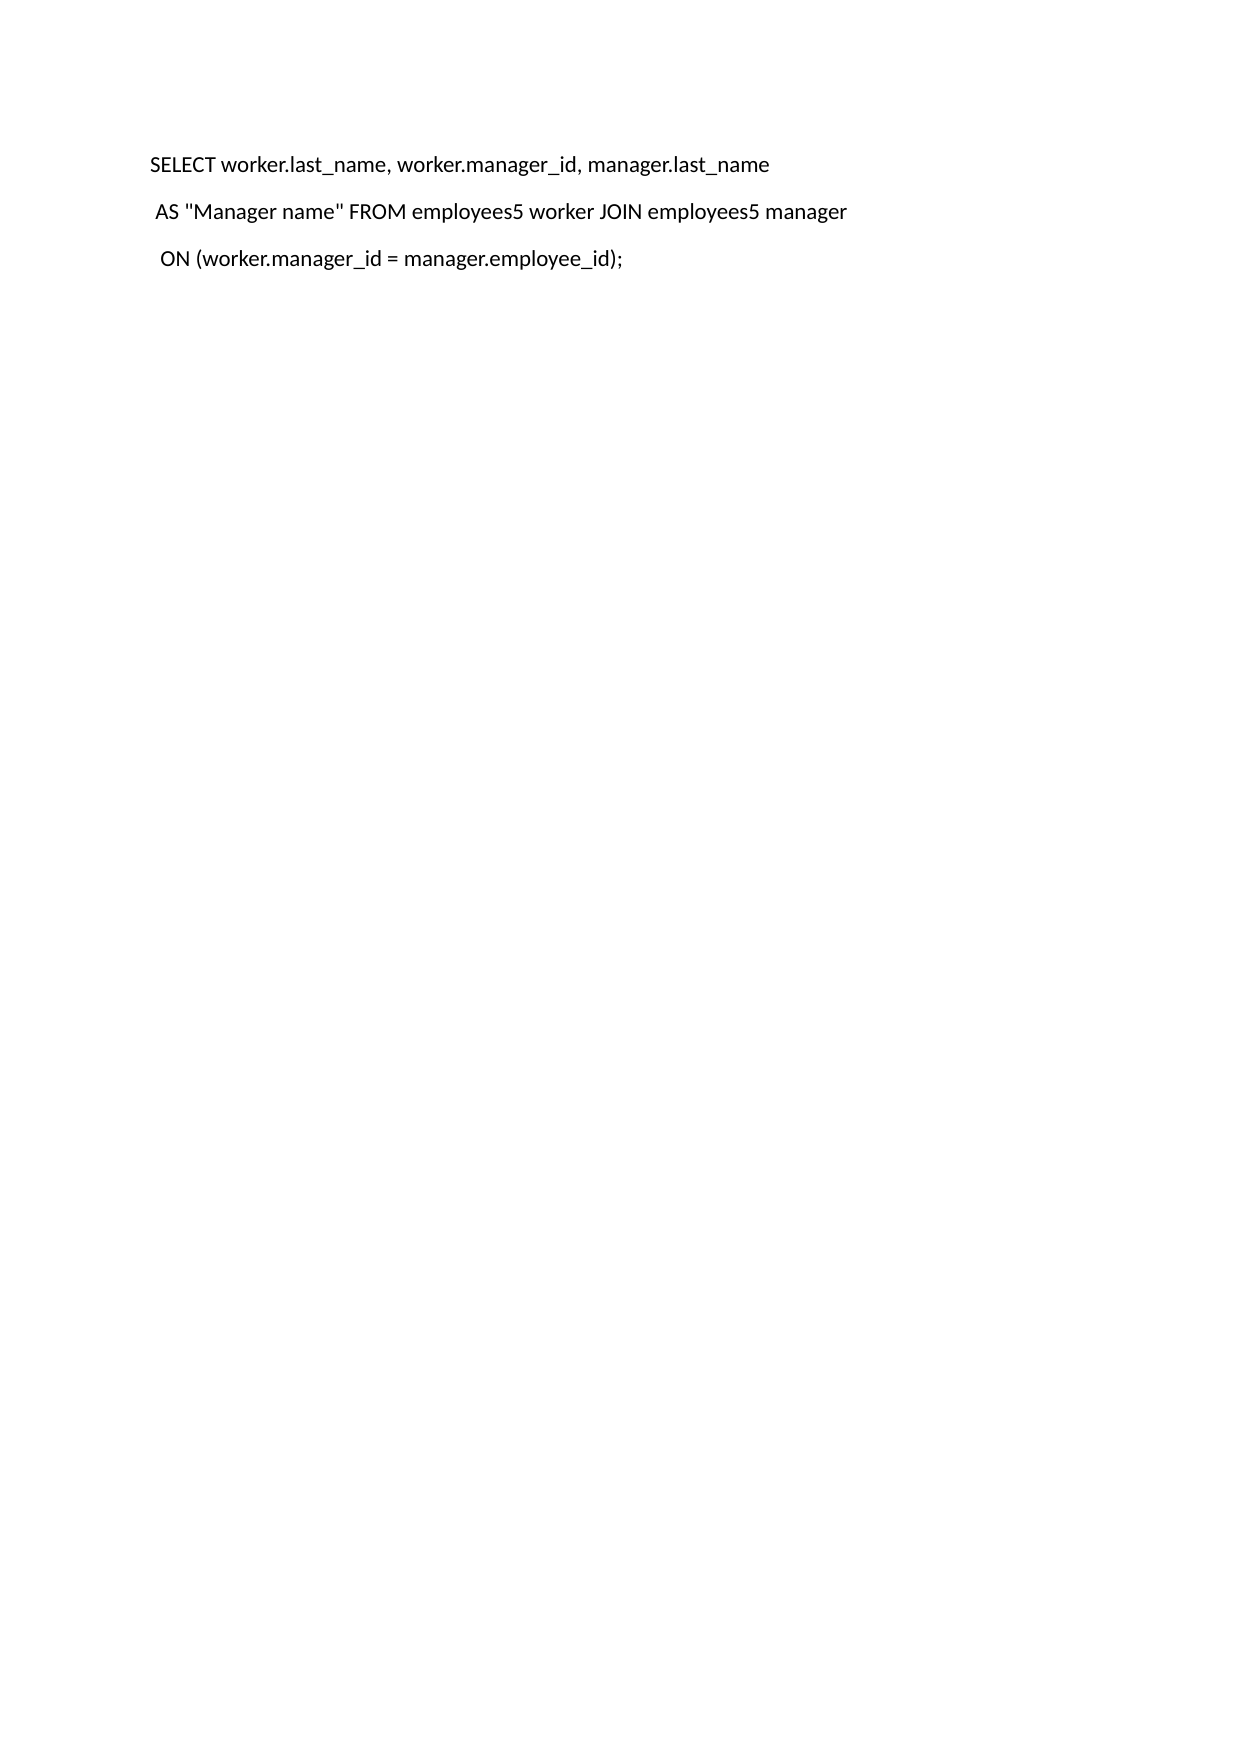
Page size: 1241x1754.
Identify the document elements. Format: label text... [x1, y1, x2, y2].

text AS "Manager name" FROM employees5 worker JOIN employees5 manager [150, 197, 1090, 225]
text ON (worker.manager_id = manager.employee_id); [150, 244, 1090, 272]
text SELECT worker.last_name, worker.manager_id, manager.last_name [150, 150, 1090, 178]
